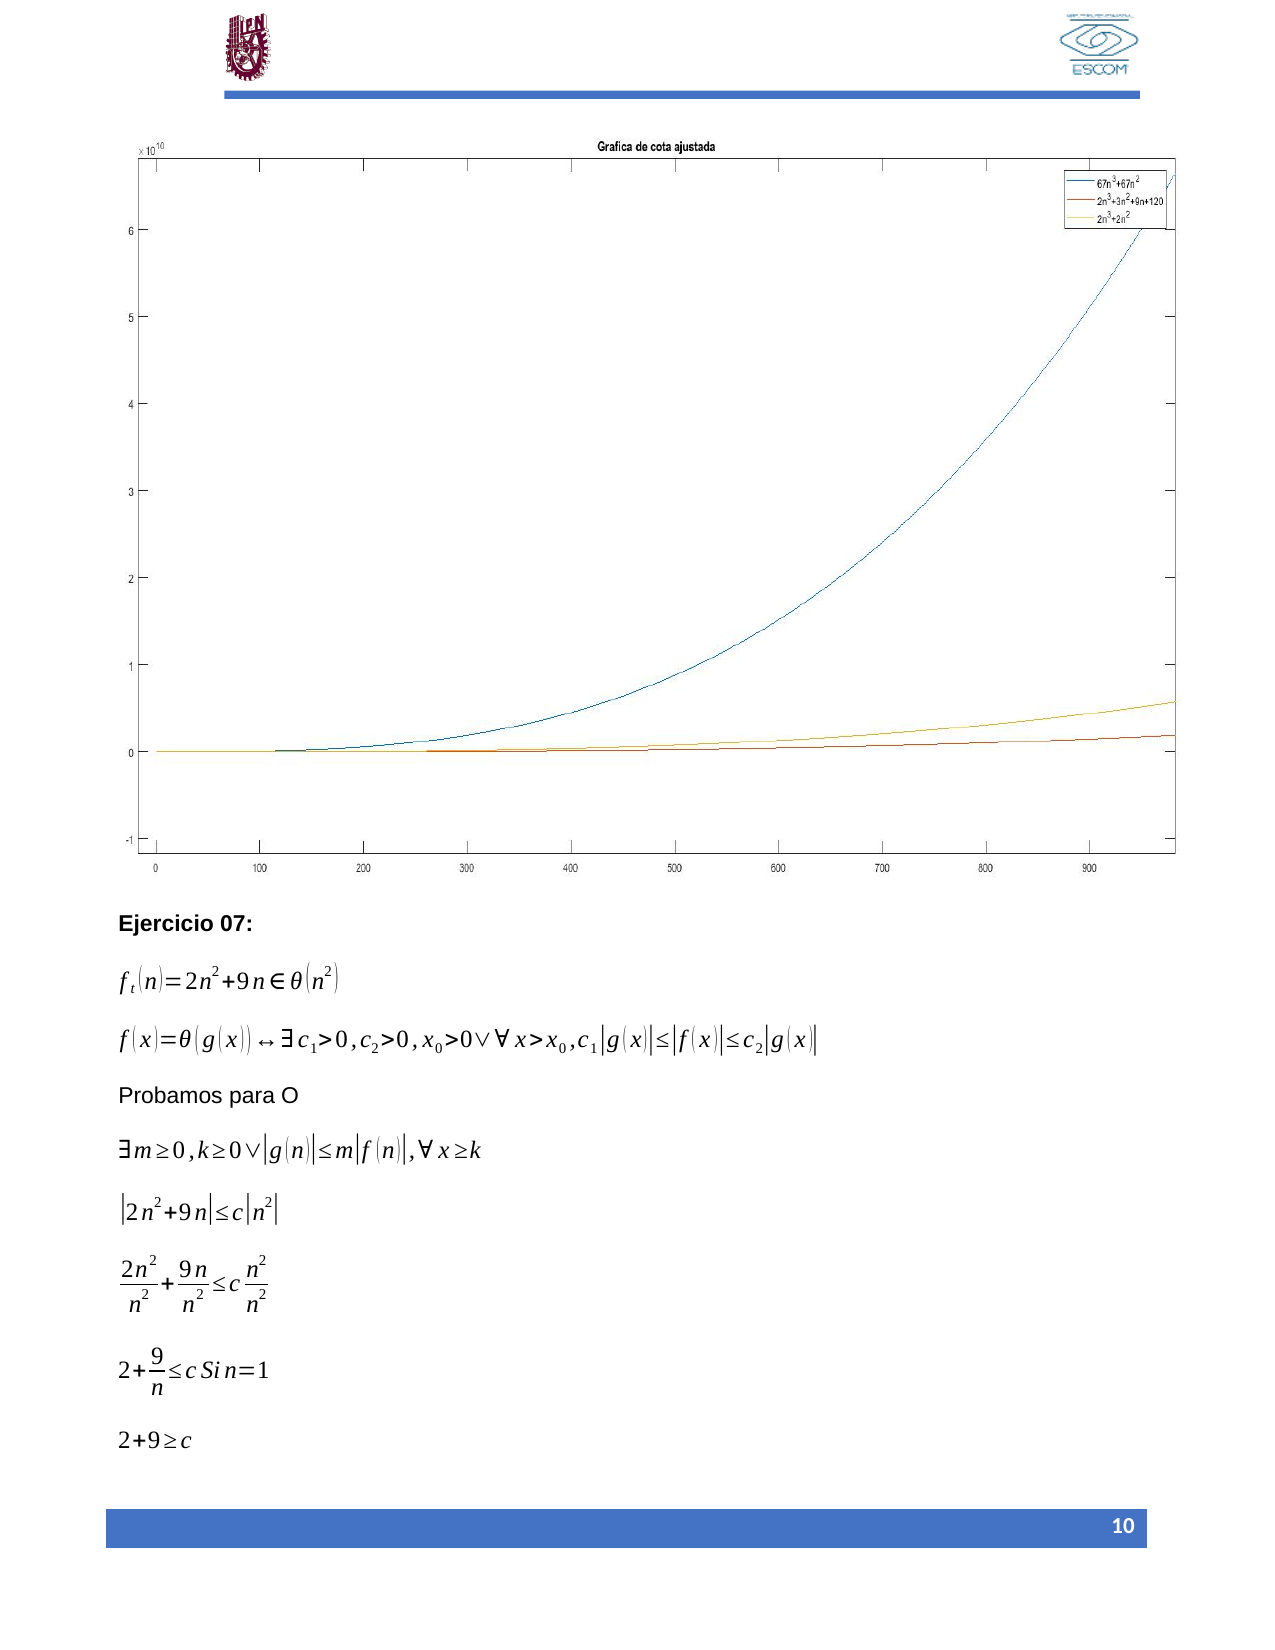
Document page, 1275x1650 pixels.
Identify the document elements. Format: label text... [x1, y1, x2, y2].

picture [224, 12, 272, 82]
picture [1057, 12, 1140, 76]
picture [118, 129, 1184, 886]
text Ejercicio 07: [118, 910, 1157, 936]
text Probamos para O [118, 1082, 1157, 1108]
